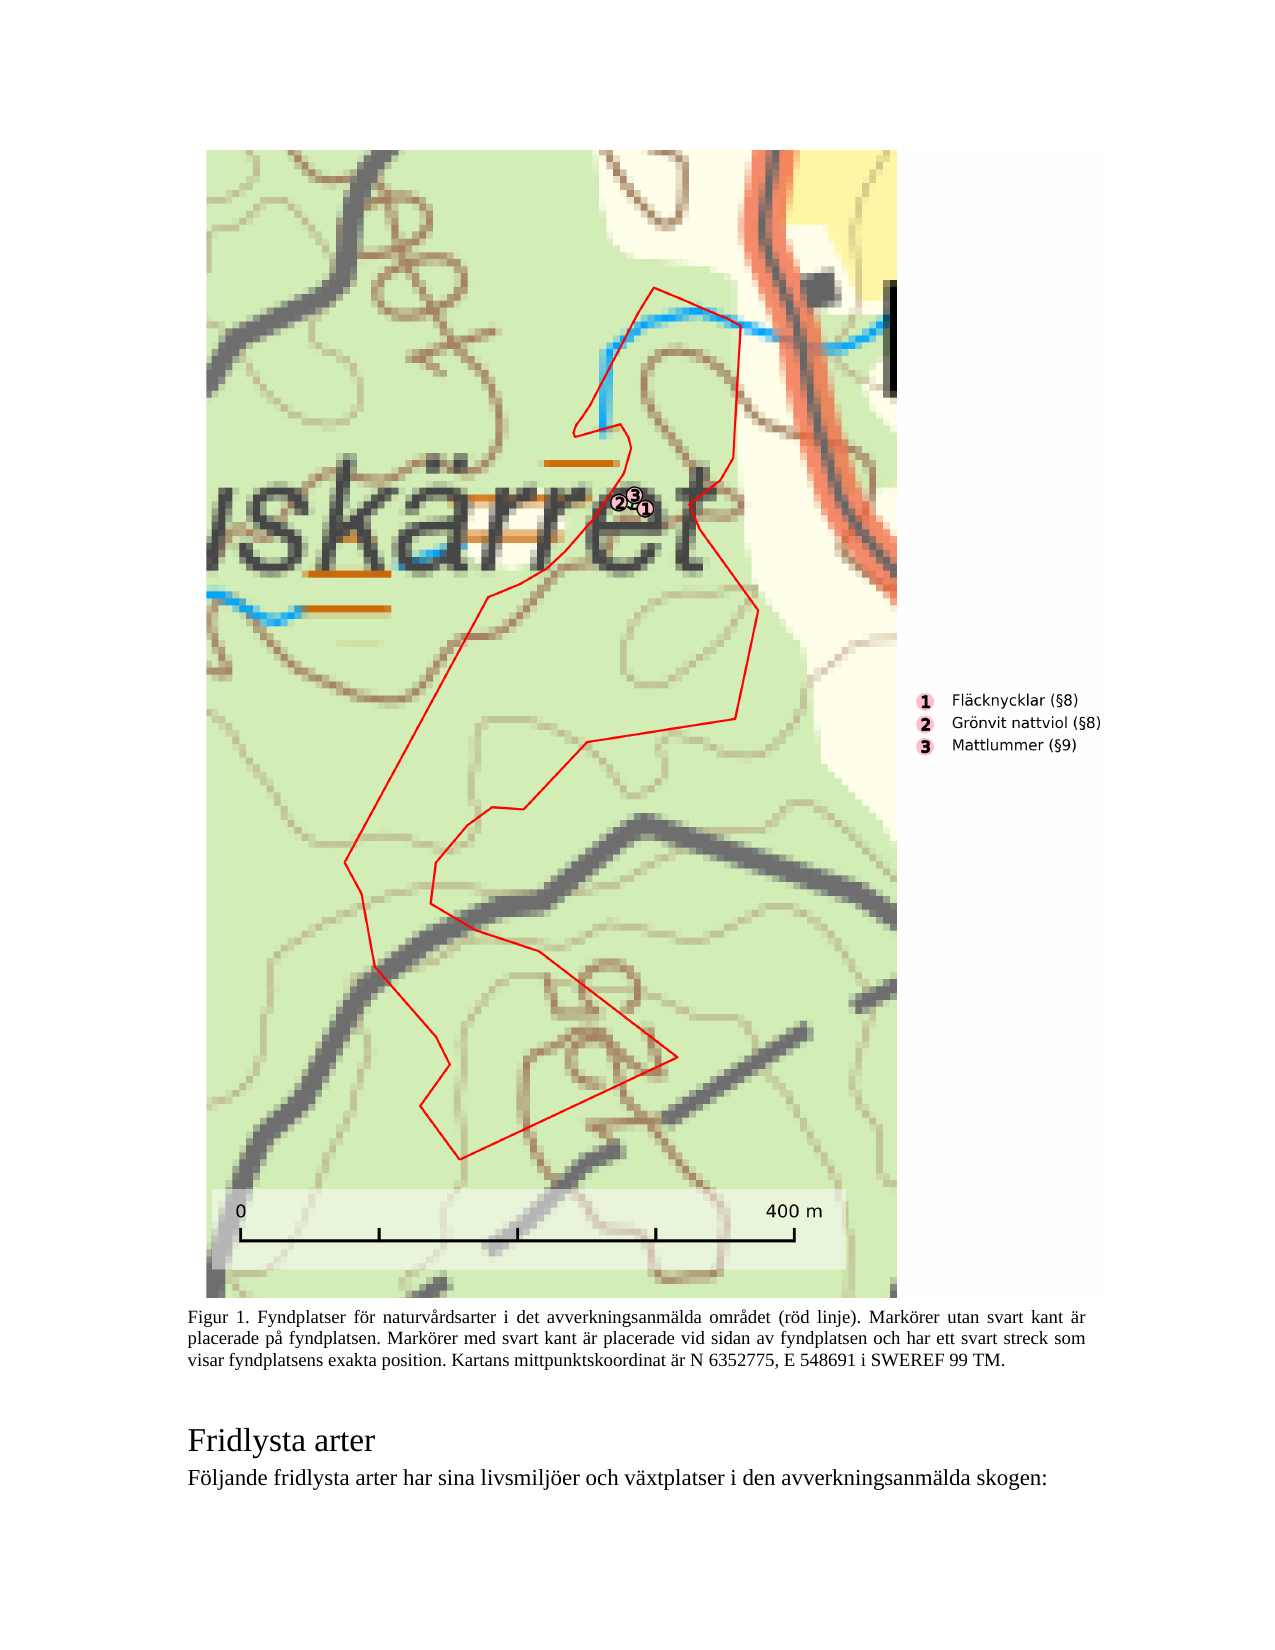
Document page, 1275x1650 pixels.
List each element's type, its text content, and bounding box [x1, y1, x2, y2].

picture [206, 150, 1107, 1298]
text Följande fridlysta arter har sina livsmiljöer och växtplatser i den avverkningsanmälda skogen: [187, 1464, 1087, 1491]
text Figur 1. Fyndplatser för naturvårdsarter i det avverkningsanmälda området (röd linje). Markörer utan svart kant är placerade på fyndplatsen. Markörer med svart kant är placerade vid sidan av fyndplatsen och har ett svart streck som visar fyndplatsens exakta position. Kartans mittpunktskoordinat är N 6352775, E 548691 i SWEREF 99 TM. [187, 1306, 1087, 1370]
subtitle Fridlysta arter [187, 1420, 1087, 1459]
